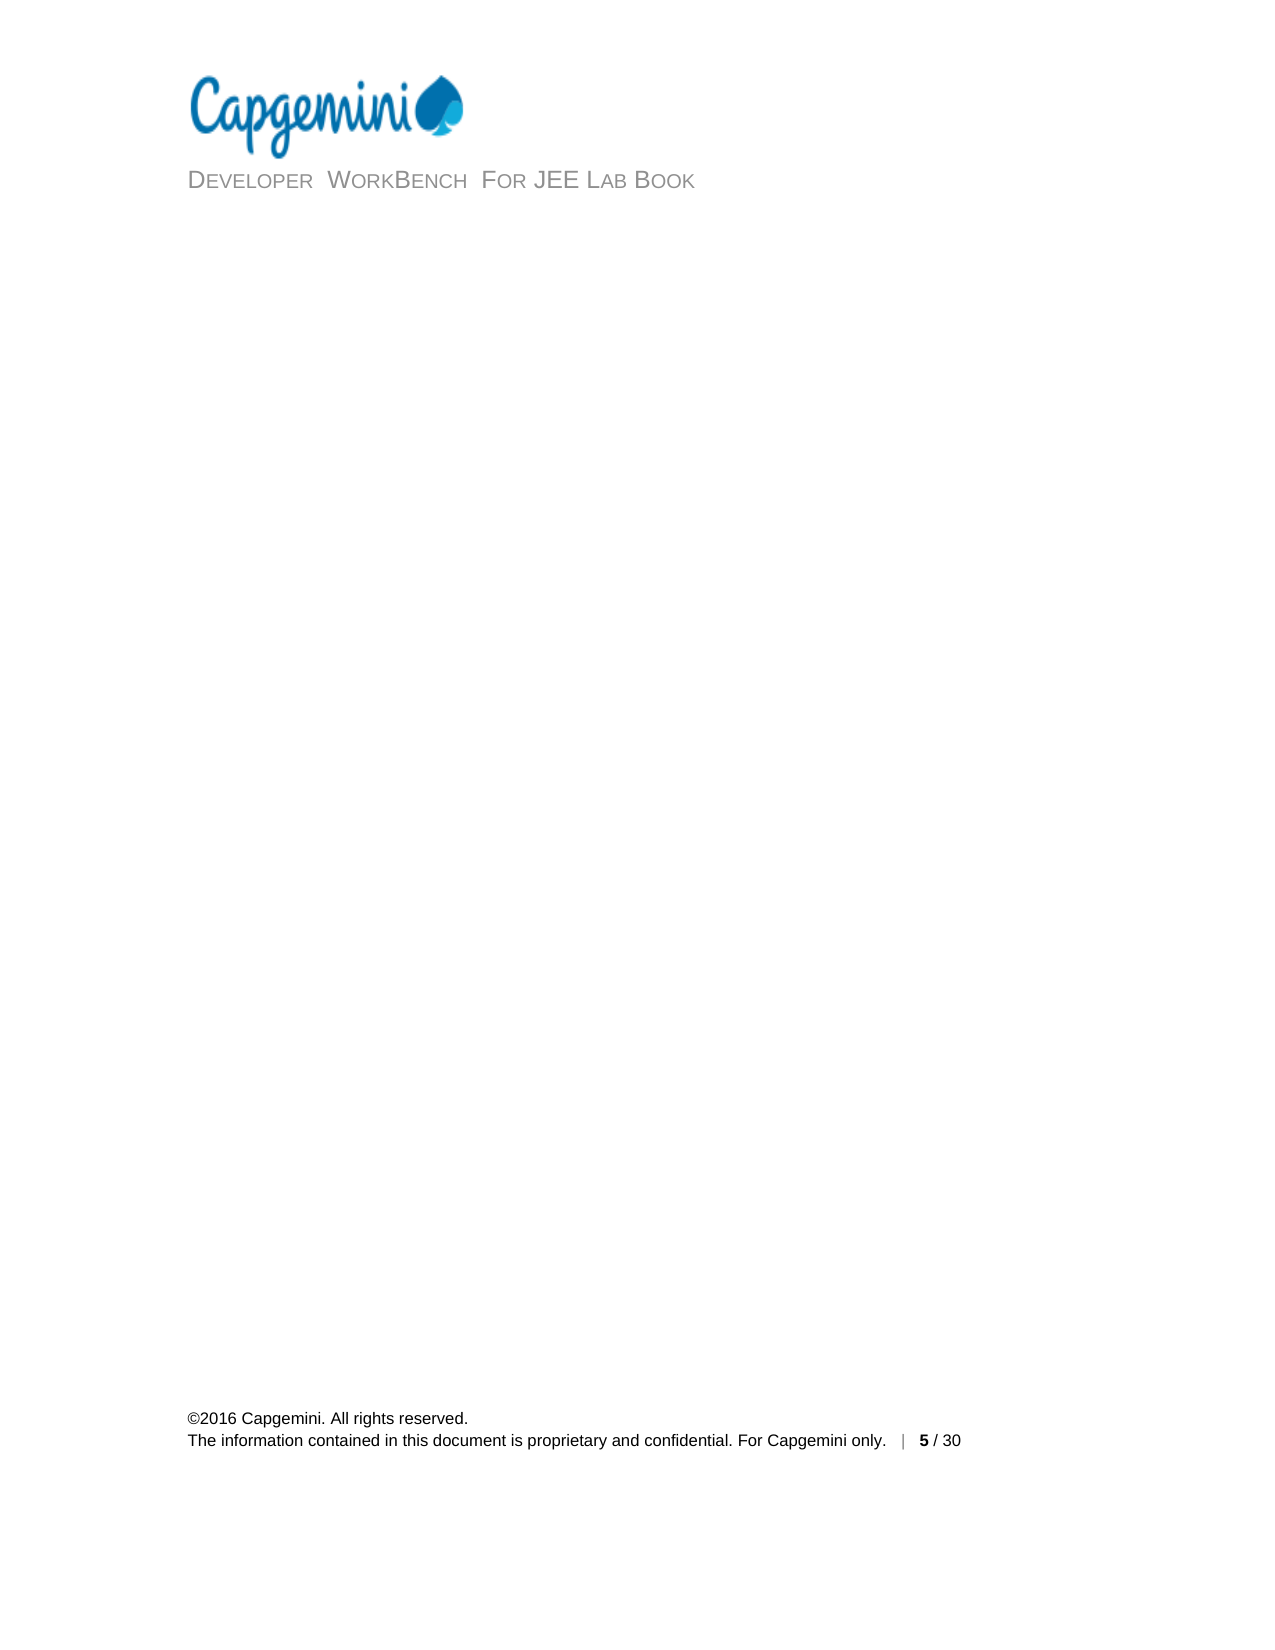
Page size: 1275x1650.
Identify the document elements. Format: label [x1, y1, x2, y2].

picture [187, 74, 1132, 161]
